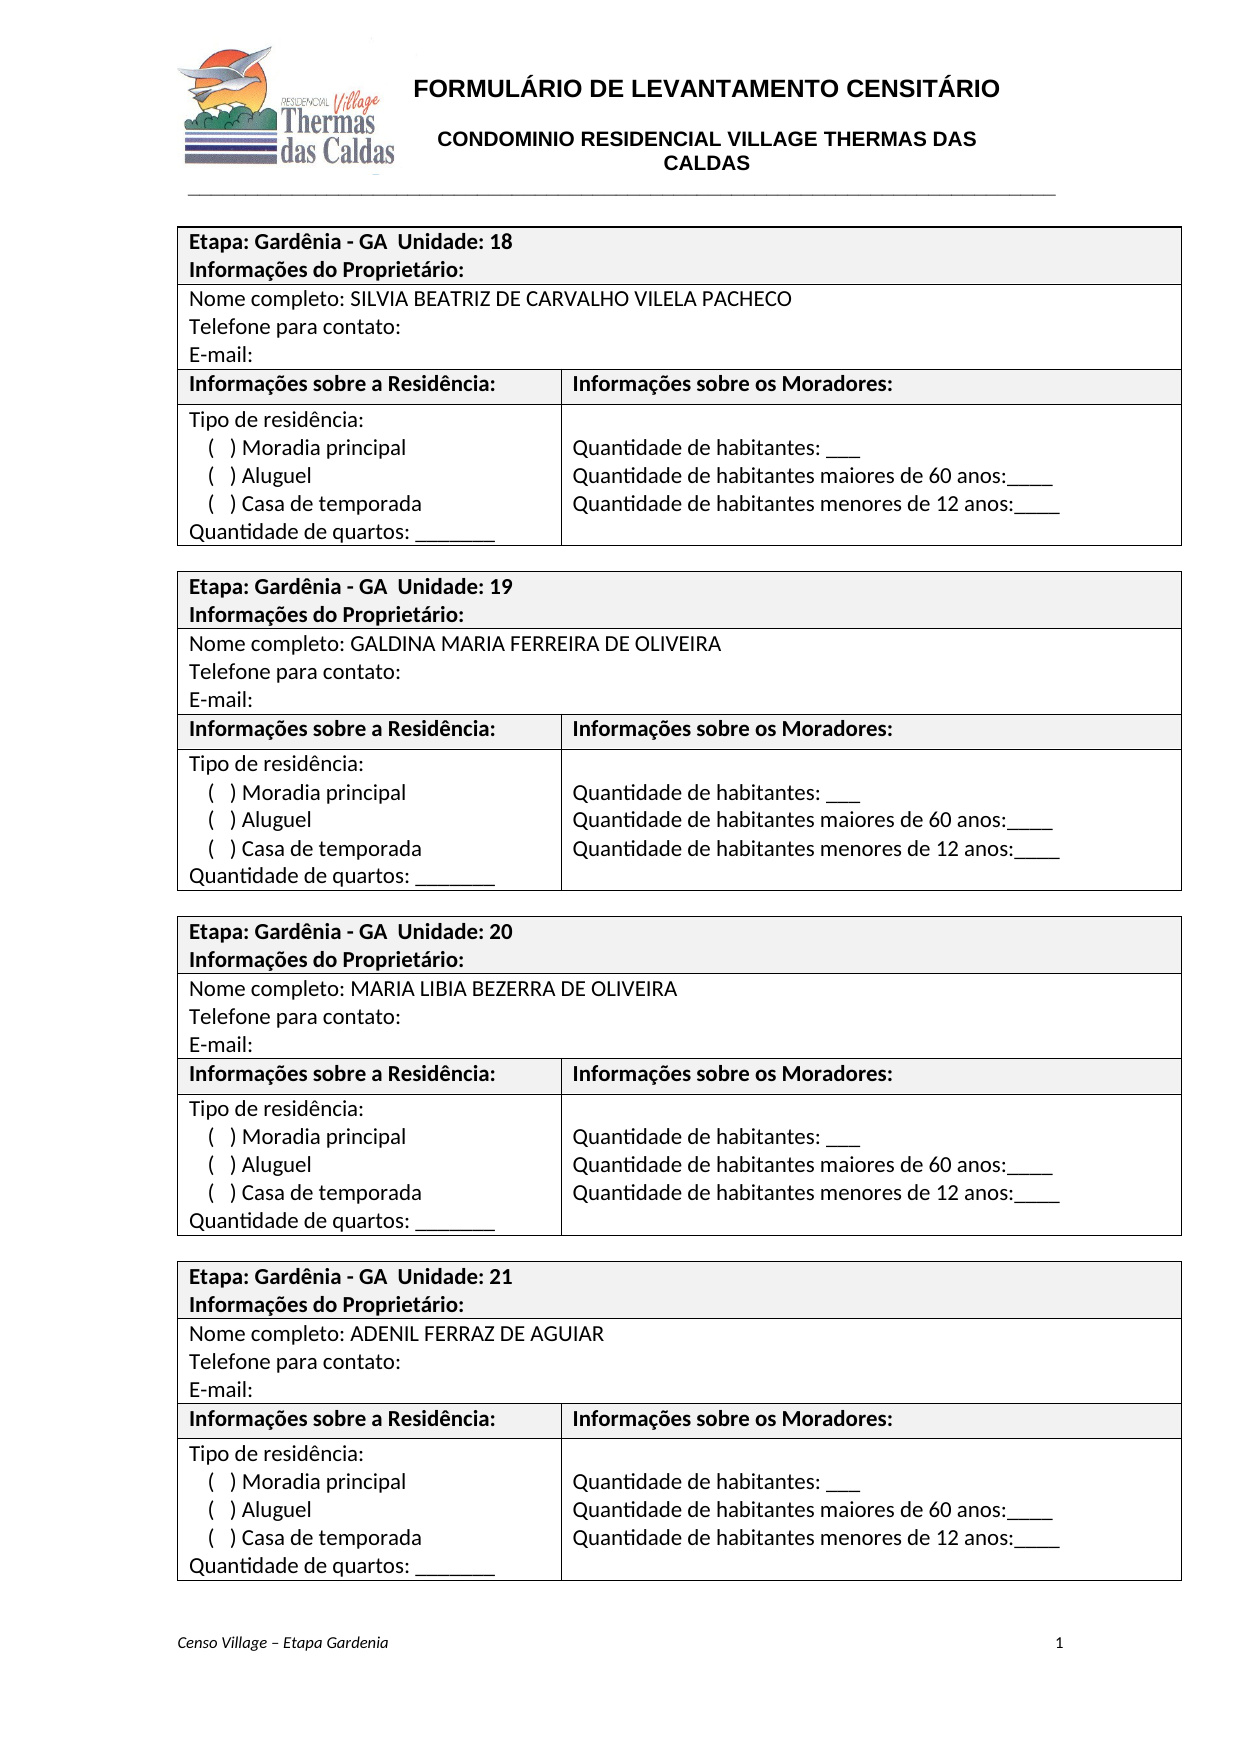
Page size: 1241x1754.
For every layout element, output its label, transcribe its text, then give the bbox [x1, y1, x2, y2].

table_header Etapa: Gardênia - GA Unidade: 19 Informações do Proprietário: [178, 572, 1181, 628]
table_cell Informações sobre a Residência: [178, 370, 561, 404]
table_cell Tipo de residência: ( ) Moradia principal ( ) Aluguel ( ) Casa de temporada Quantidade de quartos: _______ [178, 405, 561, 545]
table_cell Informações sobre a Residência: [178, 1059, 561, 1093]
table_header Etapa: Gardênia - GA Unidade: 20 Informações do Proprietário: [178, 917, 1181, 973]
picture [177, 37, 418, 175]
table_cell Tipo de residência: ( ) Moradia principal ( ) Aluguel ( ) Casa de temporada Quantidade de quartos: _______ [178, 1095, 561, 1234]
table_cell Quantidade de habitantes: ___ Quantidade de habitantes maiores de 60 anos:____ Quantidade de habitantes menores de 12 anos:____ [562, 405, 1181, 545]
table_cell Quantidade de habitantes: ___ Quantidade de habitantes maiores de 60 anos:____ Quantidade de habitantes menores de 12 anos:____ [562, 1095, 1181, 1234]
table_cell Quantidade de habitantes: ___ Quantidade de habitantes maiores de 60 anos:____ Quantidade de habitantes menores de 12 anos:____ [562, 1439, 1181, 1579]
table_cell Nome completo: SILVIA BEATRIZ DE CARVALHO VILELA PACHECO Telefone para contato: E-mail: [178, 285, 1181, 368]
table_header Etapa: Gardênia - GA Unidade: 21 Informações do Proprietário: [178, 1262, 1181, 1318]
table_cell Quantidade de habitantes: ___ Quantidade de habitantes maiores de 60 anos:____ Quantidade de habitantes menores de 12 anos:____ [562, 750, 1181, 890]
table_cell Informações sobre os Moradores: [562, 1059, 1181, 1093]
table_cell Informações sobre os Moradores: [562, 370, 1181, 404]
table_cell Informações sobre a Residência: [178, 1404, 561, 1438]
table_cell Nome completo: GALDINA MARIA FERREIRA DE OLIVEIRA Telefone para contato: E-mail: [178, 629, 1181, 713]
table_cell Tipo de residência: ( ) Moradia principal ( ) Aluguel ( ) Casa de temporada Quantidade de quartos: _______ [178, 1439, 561, 1579]
table_cell Nome completo: MARIA LIBIA BEZERRA DE OLIVEIRA Telefone para contato: E-mail: [178, 974, 1181, 1058]
table_cell Nome completo: ADENIL FERRAZ DE AGUIAR Telefone para contato: E-mail: [178, 1319, 1181, 1403]
table_cell Tipo de residência: ( ) Moradia principal ( ) Aluguel ( ) Casa de temporada Quantidade de quartos: _______ [178, 750, 561, 890]
table_cell Informações sobre os Moradores: [562, 1404, 1181, 1438]
table_cell Informações sobre a Residência: [178, 715, 561, 748]
table_header Etapa: Gardênia - GA Unidade: 18 Informações do Proprietário: [178, 228, 1181, 283]
table_cell Informações sobre os Moradores: [562, 715, 1181, 748]
